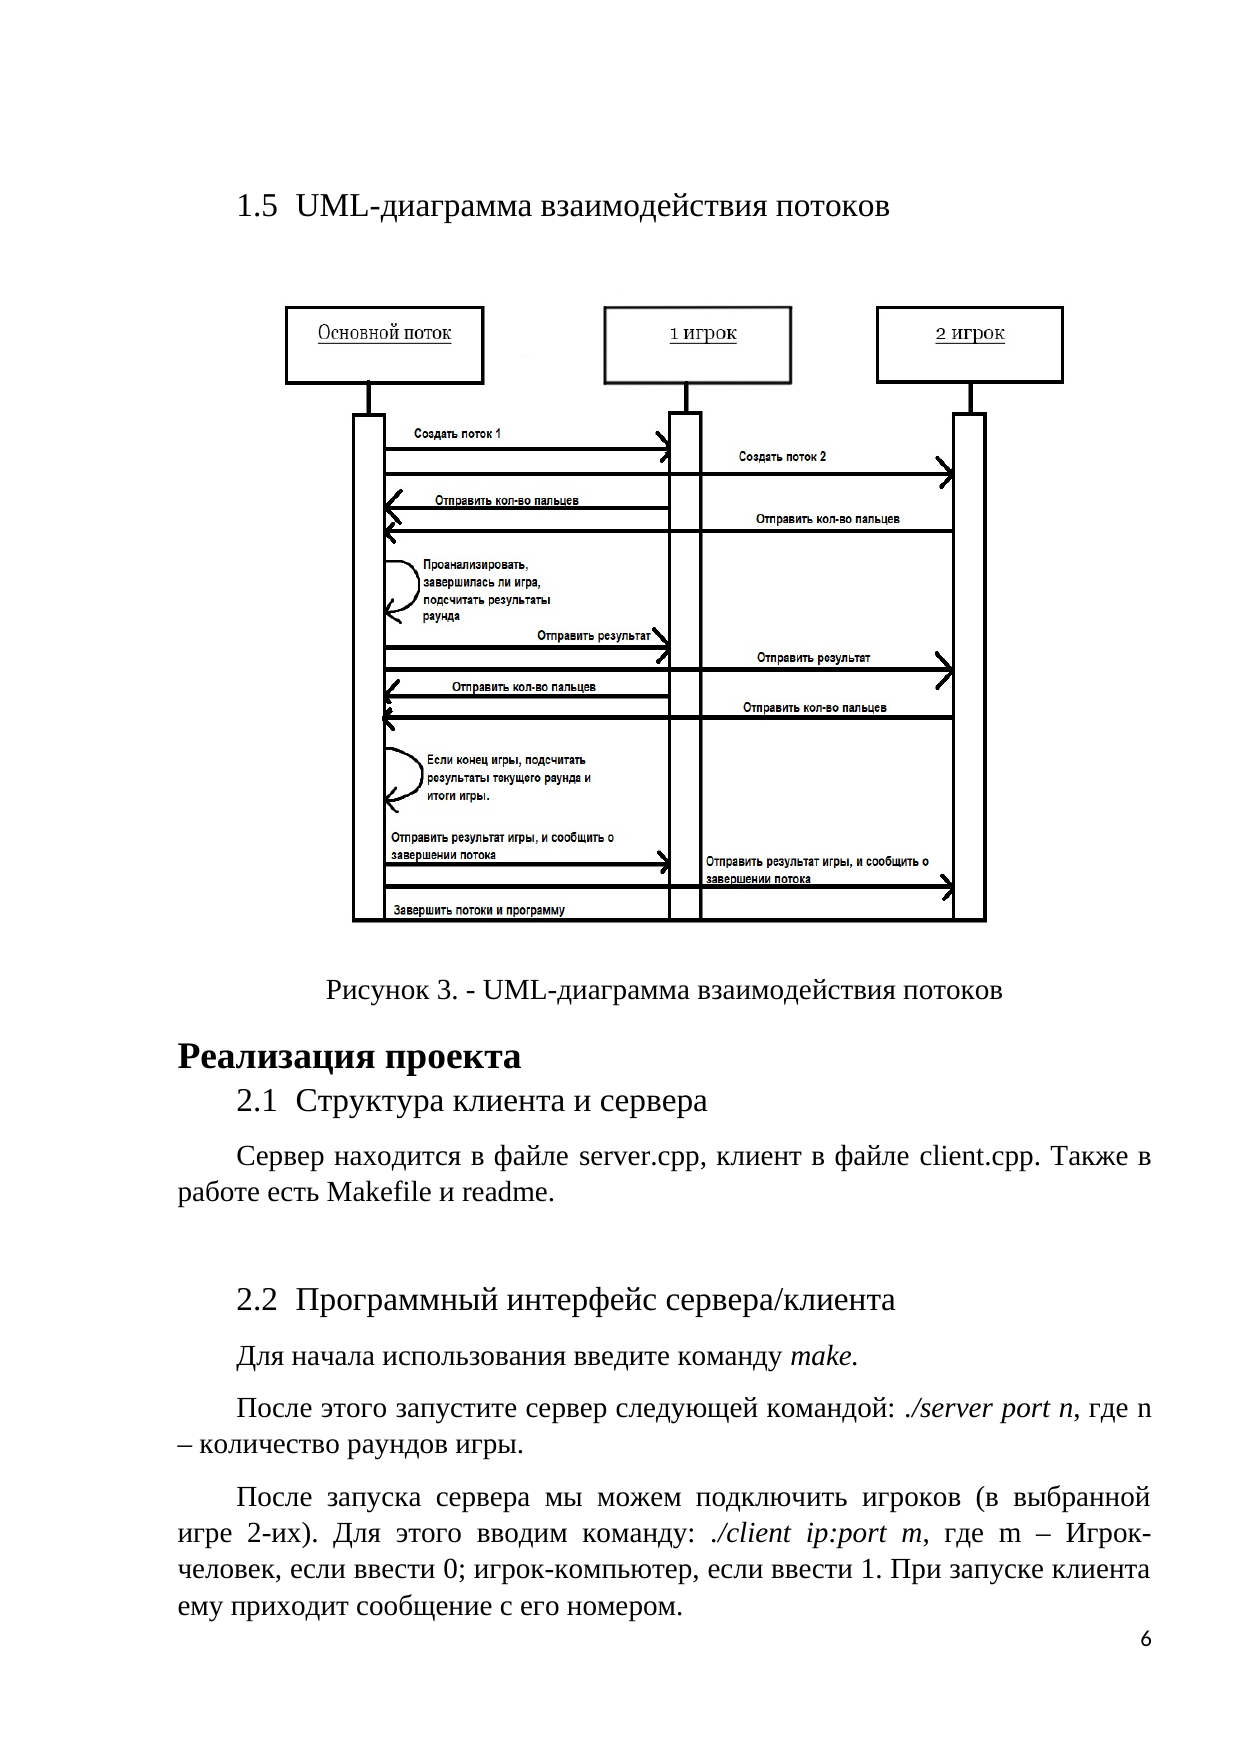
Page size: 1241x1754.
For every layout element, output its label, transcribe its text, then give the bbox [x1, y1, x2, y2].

text Рисунок 3. - UML-диаграмма взаимодействия потоков [177, 972, 1152, 1006]
picture [177, 243, 1082, 954]
text UML-диаграмма взаимодействия потоков [236, 186, 1152, 224]
subtitle Реализация проекта [177, 1033, 1152, 1076]
list Программный интерфейс сервера/клиента [236, 1279, 1152, 1318]
text Сервер находится в файле server.cpp, клиент в файле client.cpp. Также в работе есть Makefile и readme. [177, 1138, 1152, 1207]
text После этого запустите сервер следующей командой: ./server port n, где n – количество раундов игры. [177, 1390, 1152, 1460]
text Для начала использования введите команду make. [177, 1338, 1152, 1371]
text После запуска сервера мы можем подключить игроков (в выбранной игре 2-их). Для этого вводим команду: ./client ip:port m, где m – Игрок-человек, если ввести 0; игрок-компьютер, если ввести 1. При запуске клиента ему приходит сообщение с его номером. [177, 1479, 1152, 1621]
list Структура клиента и сервера [236, 1080, 1152, 1118]
